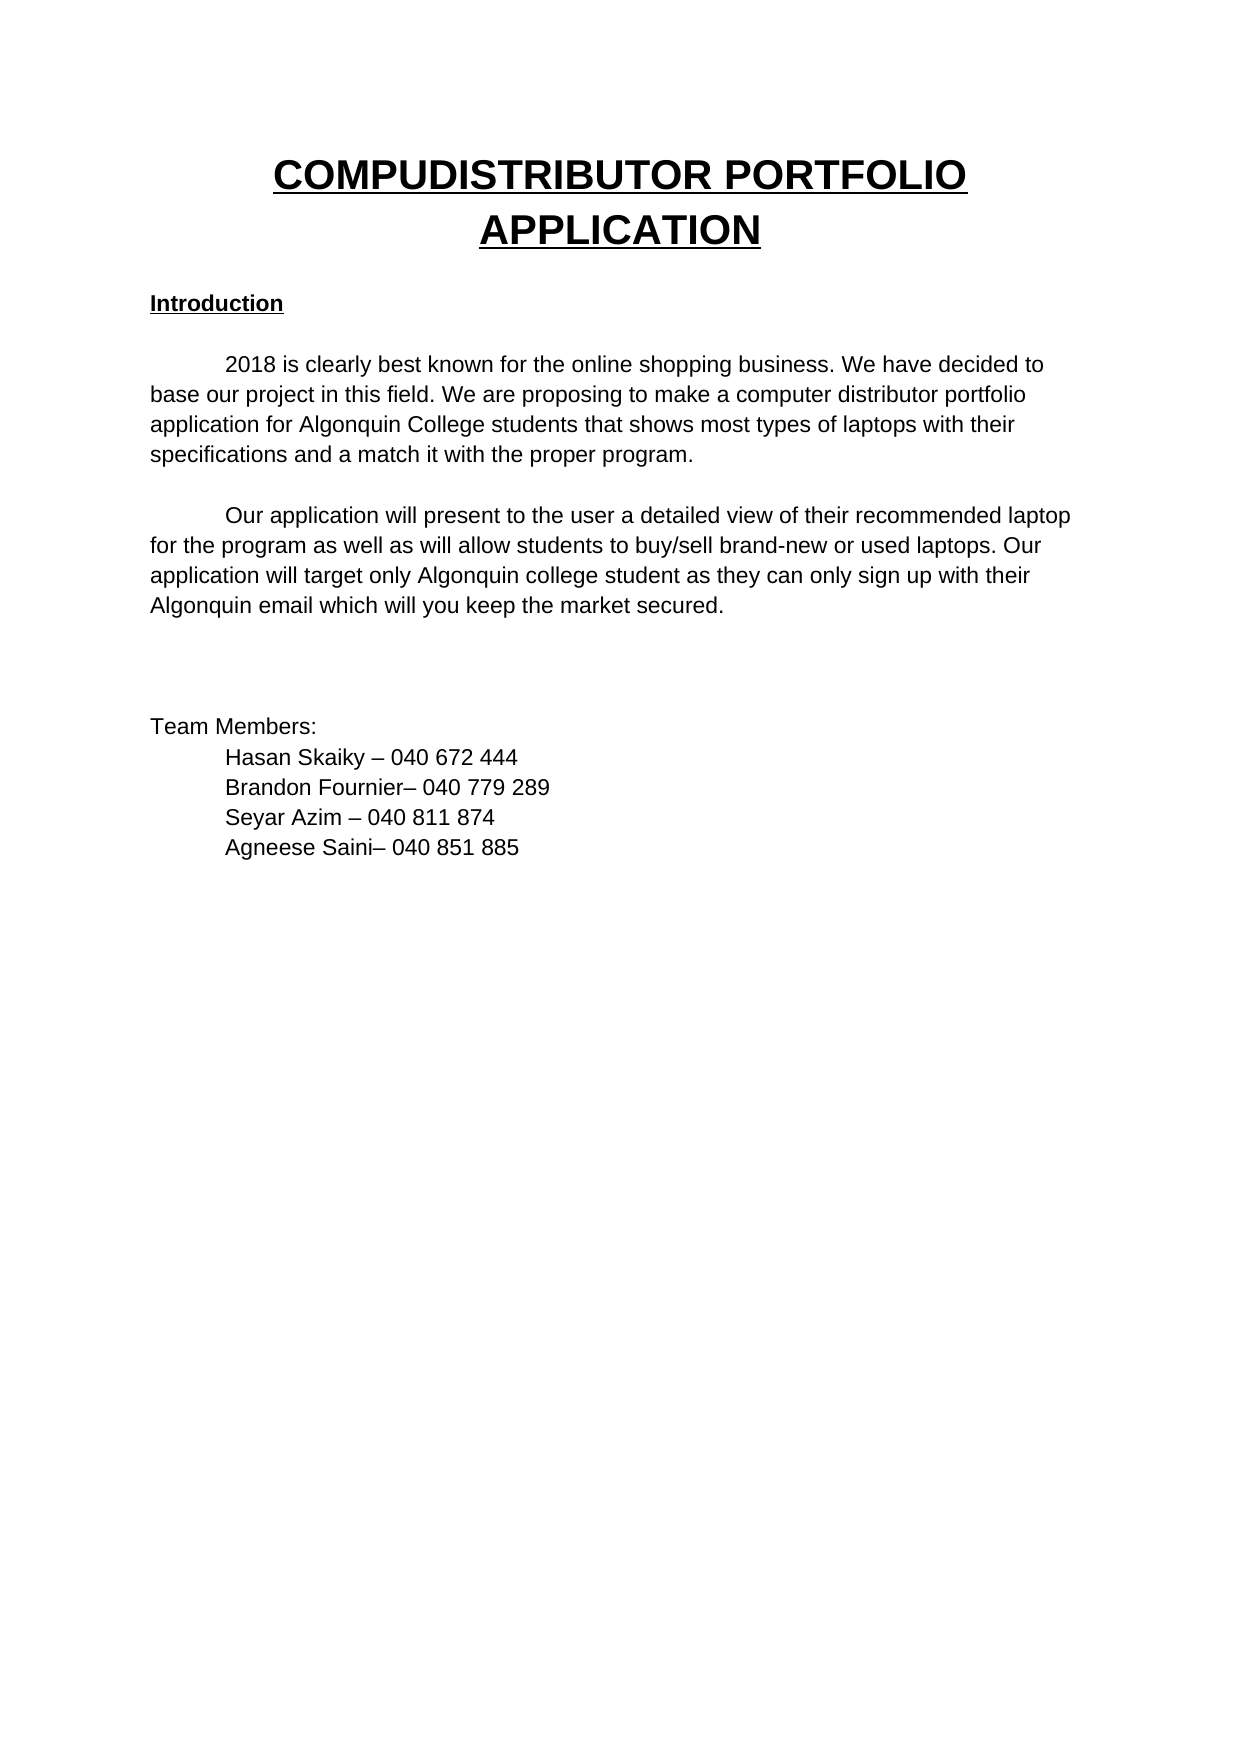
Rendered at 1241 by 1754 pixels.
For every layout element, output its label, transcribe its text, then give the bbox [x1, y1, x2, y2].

text Team Members: [150, 713, 1090, 740]
text Hasan Skaiky – 040 672 444 [150, 743, 1090, 770]
text Brandon Fournier– 040 779 289 [150, 774, 1090, 800]
text 2018 is clearly best known for the online shopping business. We have decided to base our project in this field. We are proposing to make a computer distributor portfolio application for Algonquin College students that shows most types of laptops with their specifications and a match it with the proper program. [150, 351, 1090, 468]
text Our application will present to the user a detailed view of their recommended laptop for the program as well as will allow students to buy/sell brand-new or used laptops. Our application will target only Algonquin college student as they can only sign up with their Algonquin email which will you keep the market secured. [150, 502, 1090, 619]
text Seyar Azim – 040 811 874 [150, 804, 1090, 830]
text COMPUDISTRIBUTOR PORTFOLIO APPLICATION [150, 150, 1090, 253]
text Agneese Saini– 040 851 885 [150, 834, 1090, 861]
text Introduction [150, 290, 1090, 317]
